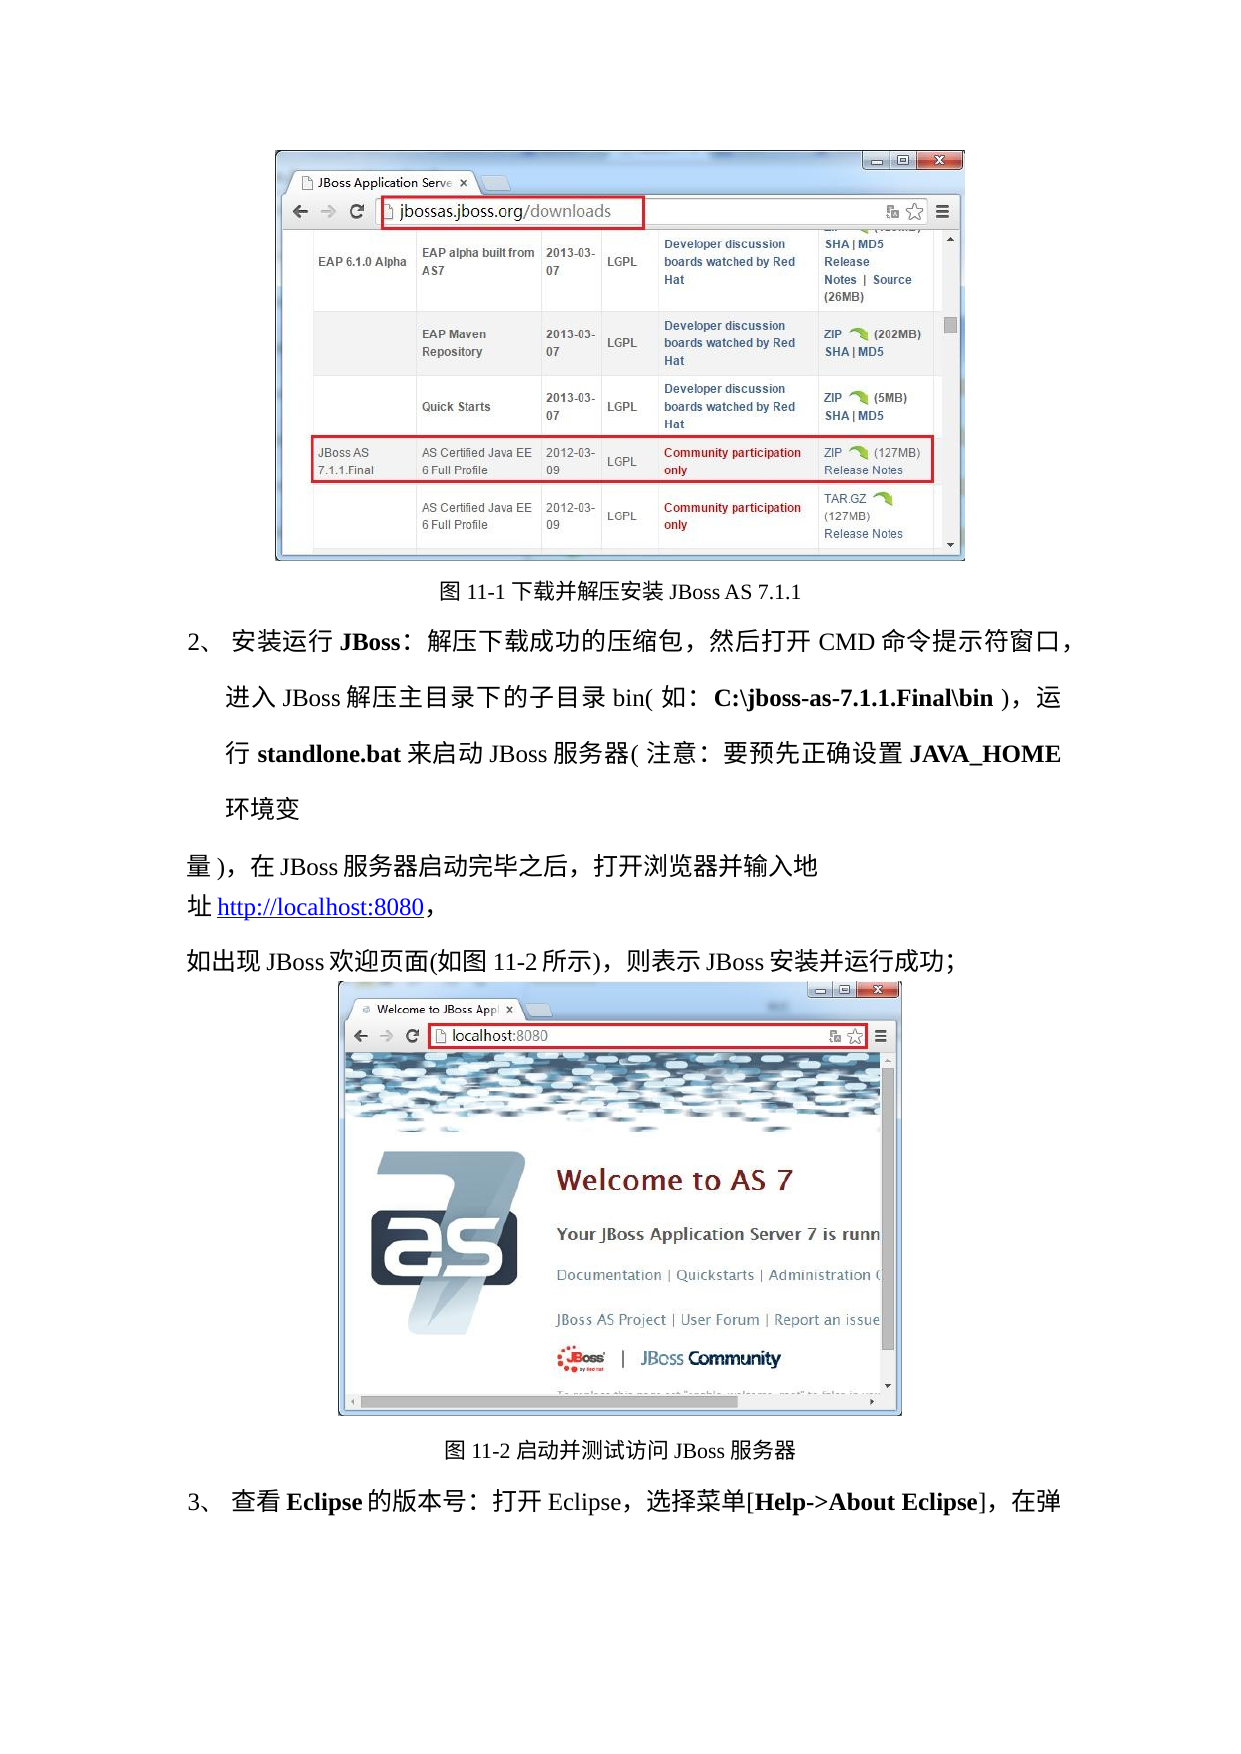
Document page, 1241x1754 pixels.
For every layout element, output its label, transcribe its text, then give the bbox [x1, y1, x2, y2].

text 图 11-1 下载并解压安装 JBoss AS 7.1.1 [212, 574, 1029, 606]
text 图 11-2 启动并测试访问 JBoss 服务器 [212, 1433, 1028, 1465]
text 如出现JBoss欢迎页面(如图11-2所示)，则表示JBoss安装并运行成功； [186, 941, 1066, 977]
picture [275, 150, 965, 561]
picture [338, 981, 902, 1416]
text 量 )，在JBoss服务器启动完毕之后，打开浏览器并输入地址http://localhost:8080， [186, 846, 1066, 922]
list 安装运行JBoss：解压下载成功的压缩包，然后打开CMD命令提示符窗口，进入JBoss解压主目录下的子目录bin( 如：C:\jboss-as-7.1.1.Final\bin )，运行 standlone.bat来启动JBoss服务器( 注意：要预先正确设置JAVA_HOME环境变 [187, 621, 1061, 826]
list 查看Eclipse的版本号：打开Eclipse，选择菜单[Help->About Eclipse]，在弹 [187, 1481, 1061, 1517]
